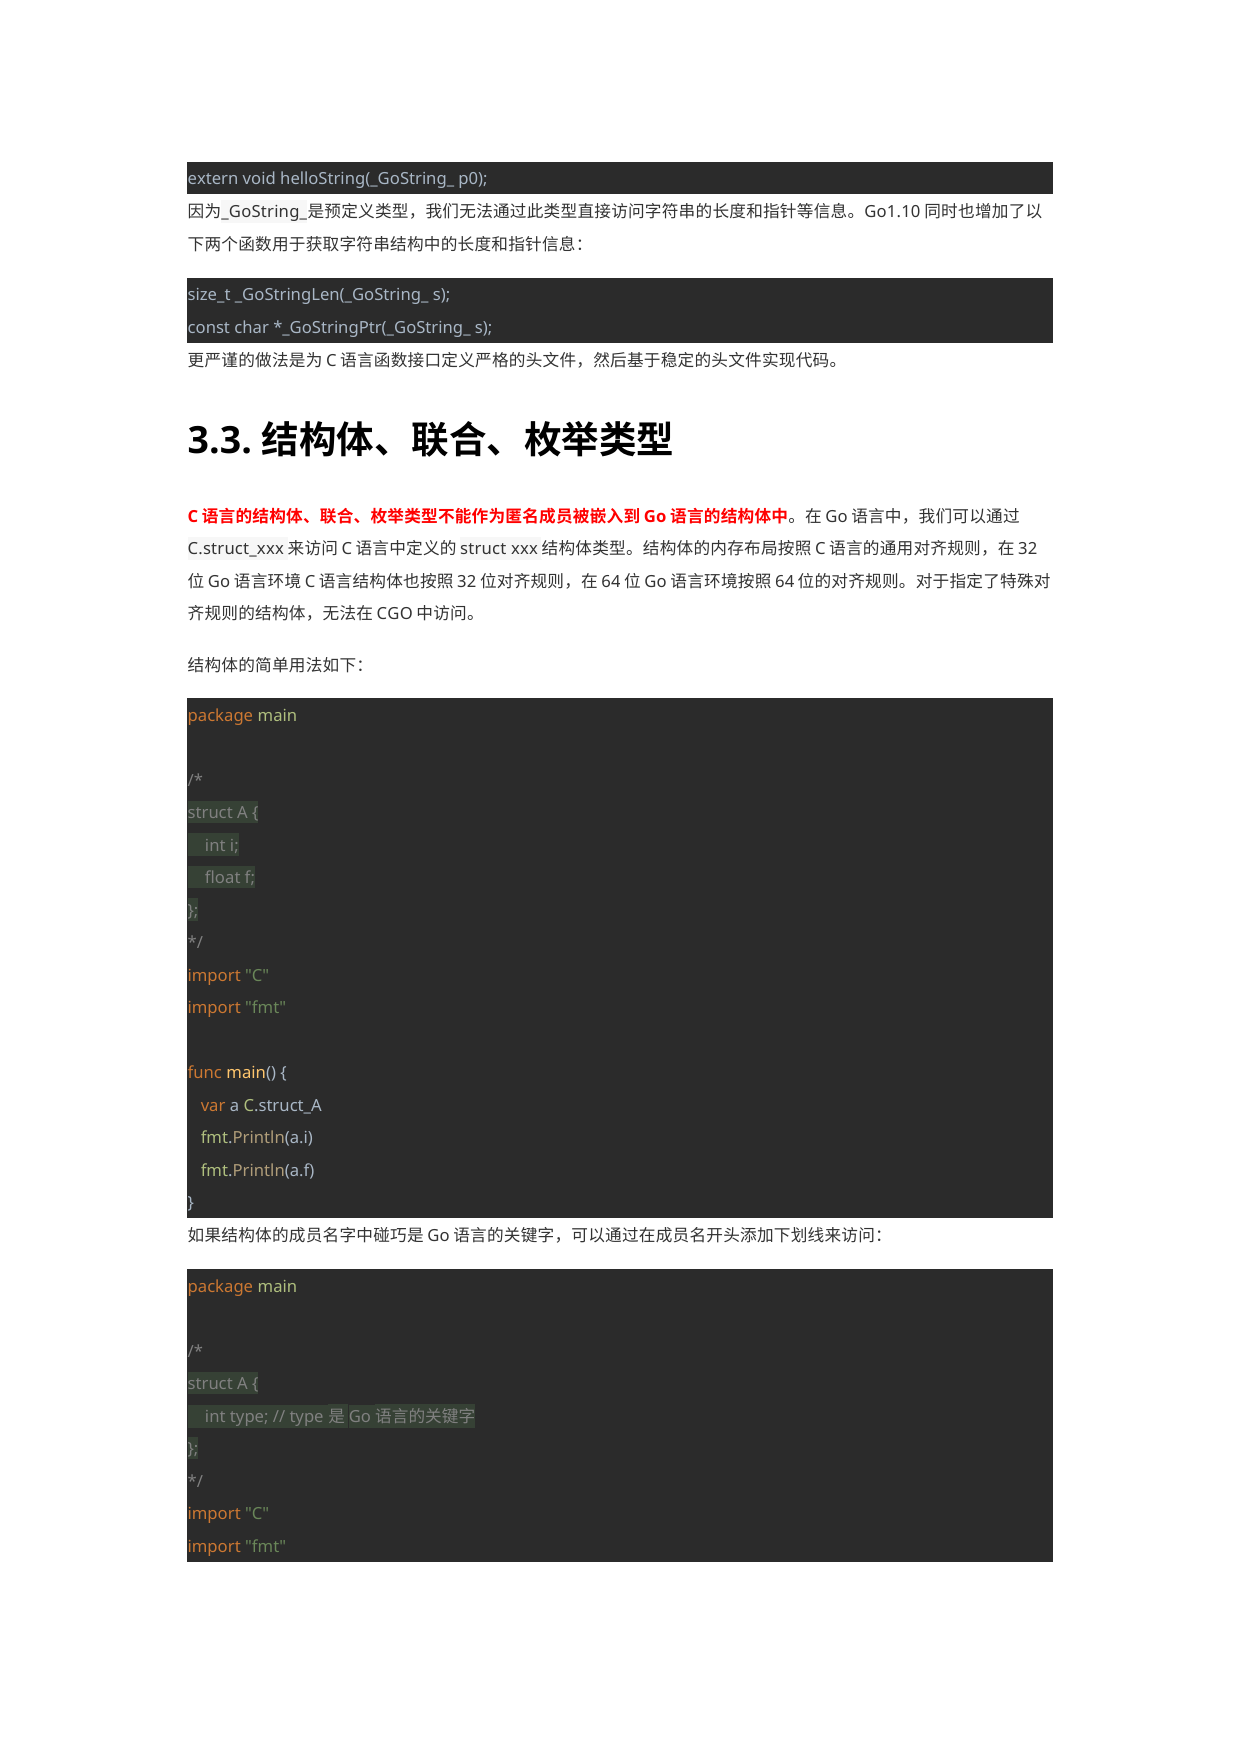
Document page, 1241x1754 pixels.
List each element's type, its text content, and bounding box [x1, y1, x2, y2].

text 结构体的简单用法如下： [187, 647, 1053, 680]
text size_t _GoStringLen(_GoString_ s); const char *_GoStringPtr(_GoString_ s); [187, 278, 1053, 343]
subtitle 3.3. 结构体、联合、枚举类型 [187, 405, 1053, 470]
text 如果结构体的成员名字中碰巧是Go语言的关键字，可以通过在成员名开头添加下划线来访问： [187, 1218, 1053, 1251]
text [187, 1269, 1053, 1562]
text 更严谨的做法是为C语言函数接口定义严格的头文件，然后基于稳定的头文件实现代码。 [187, 343, 1053, 376]
text 因为_GoString_是预定义类型，我们无法通过此类型直接访问字符串的长度和指针等信息。Go1.10同时也增加了以下两个函数用于获取字符串结构中的长度和指针信息： [187, 194, 1053, 259]
text extern void helloString(_GoString_ p0); [187, 162, 1053, 194]
text C语言的结构体、联合、枚举类型不能作为匿名成员被嵌入到Go语言的结构体中。在Go语言中，我们可以通过C.struct_xxx来访问C语言中定义的struct xxx结构体类型。结构体的内存布局按照C语言的通用对齐规则，在32位Go语言环境C语言结构体也按照32位对齐规则，在64位Go语言环境按照64位的对齐规则。对于指定了特殊对齐规则的结构体，无法在CGO中访问。 [187, 499, 1053, 629]
text package main /* struct A { int i; float f; }; */ import "C" import "fmt" func main() { var a C.struct_A fmt.Println(a.i) fmt.Println(a.f) } [187, 698, 1053, 1218]
